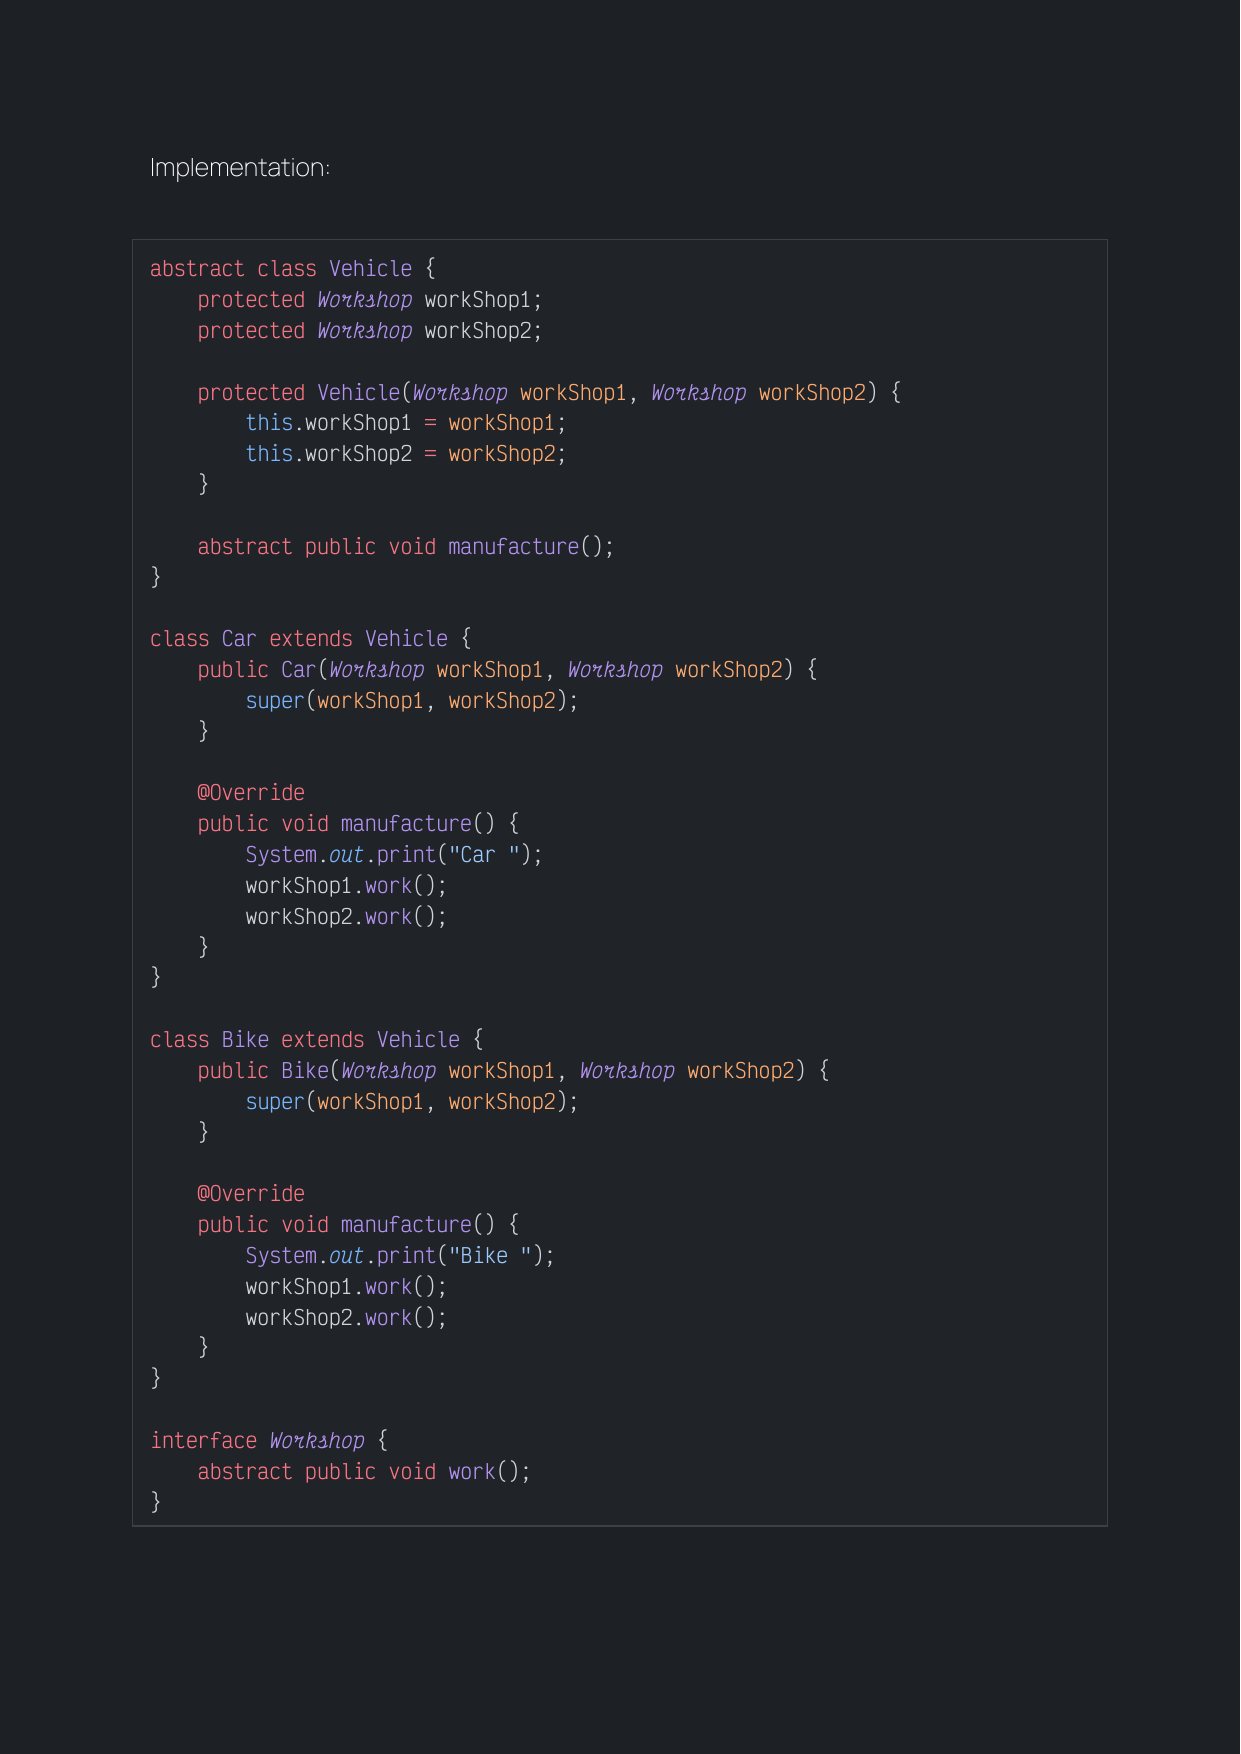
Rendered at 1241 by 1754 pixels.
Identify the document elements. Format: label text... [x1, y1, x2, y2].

text Implementation: [150, 150, 1090, 184]
text abstract class Vehicle { protected Workshop workShop1; protected Workshop workShop2; protected Vehicle(Workshop workShop1, Workshop workShop2) { this.workShop1 = workShop1; this.workShop2 = workShop2; } abstract public void manufacture(); } class Car extends Vehicle { public Car(Workshop workShop1, Workshop workShop2) { super(workShop1, workShop2); } @Override public void manufacture() { System.out.print("Car "); workShop1.work(); workShop2.work(); } } class Bike extends Vehicle { public Bike(Workshop workShop1, Workshop workShop2) { super(workShop1, workShop2); } @Override public void manufacture() { System.out.print("Bike "); workShop1.work(); workShop2.work(); } } interface Workshop { abstract public void work(); } [133, 240, 1107, 1525]
